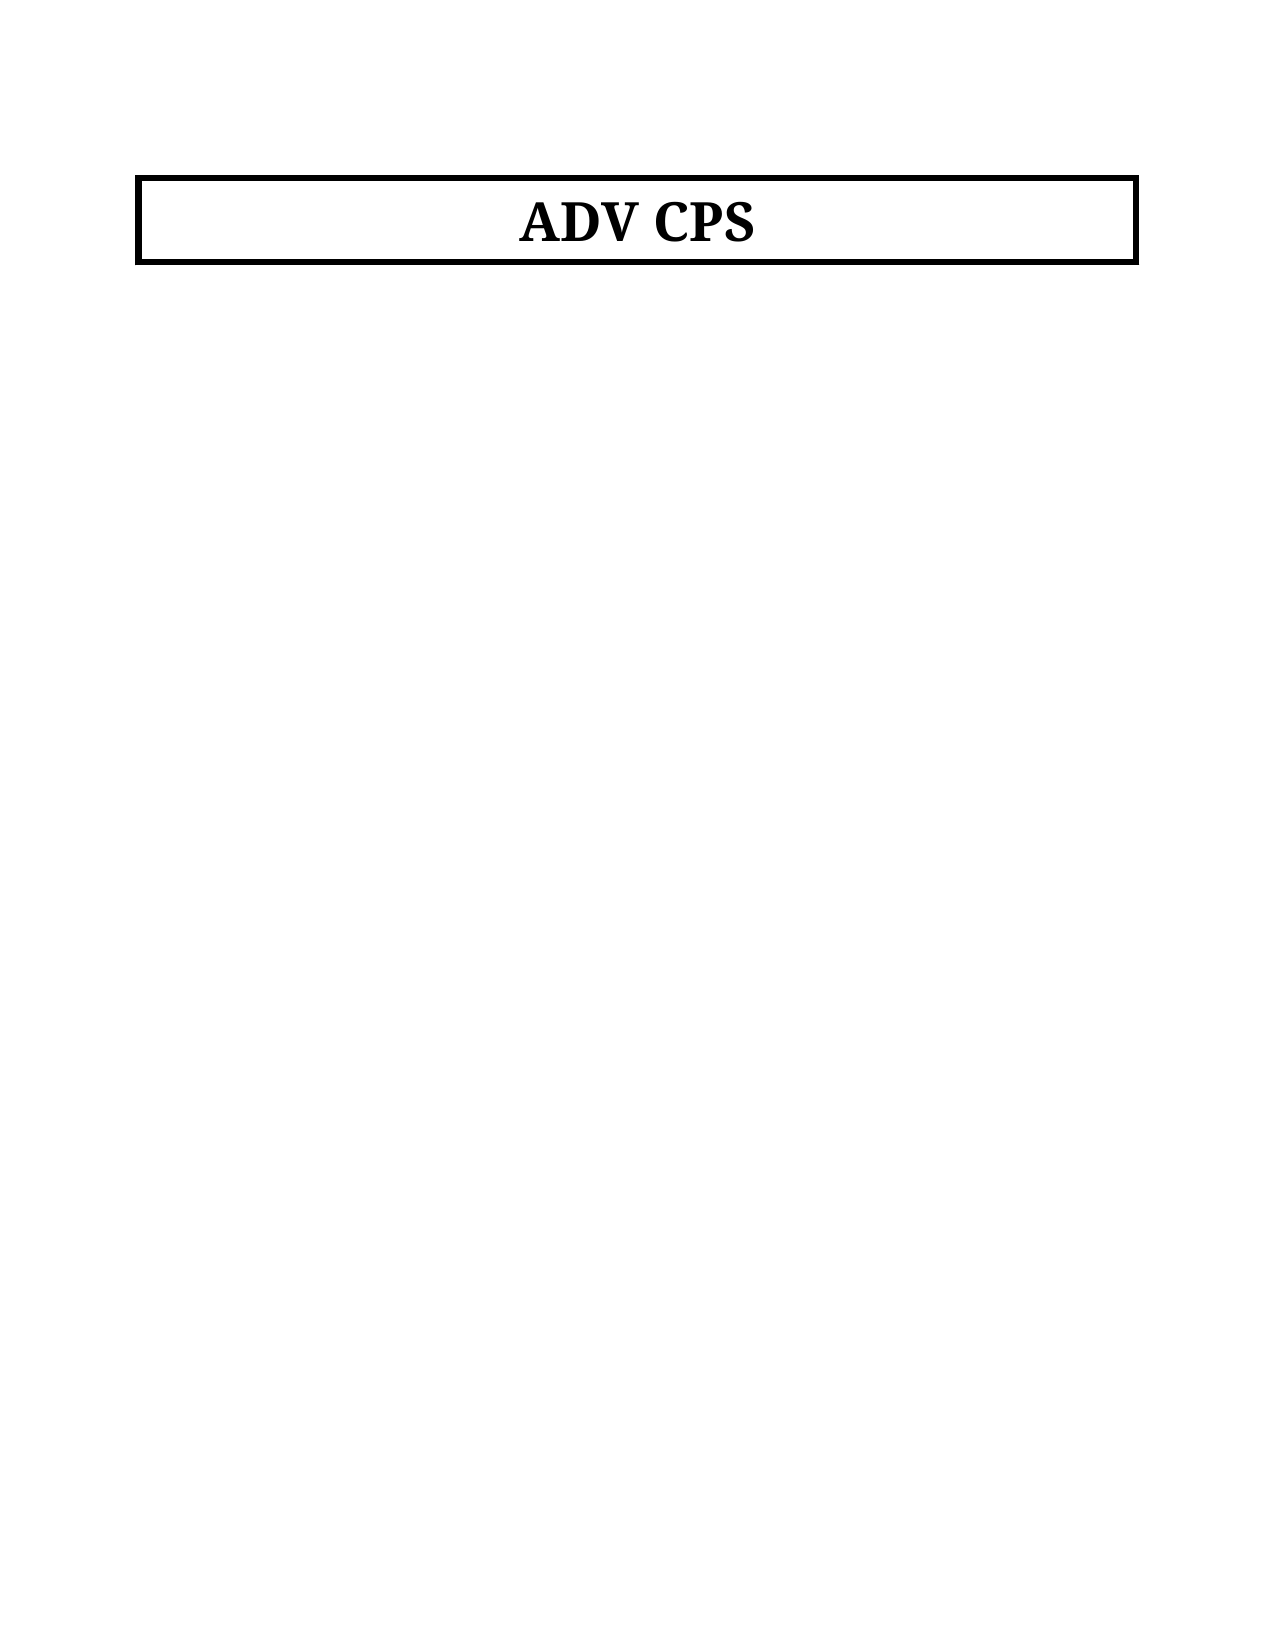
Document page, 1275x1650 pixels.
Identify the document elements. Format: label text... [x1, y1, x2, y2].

subtitle Adv CPs [142, 181, 1133, 259]
